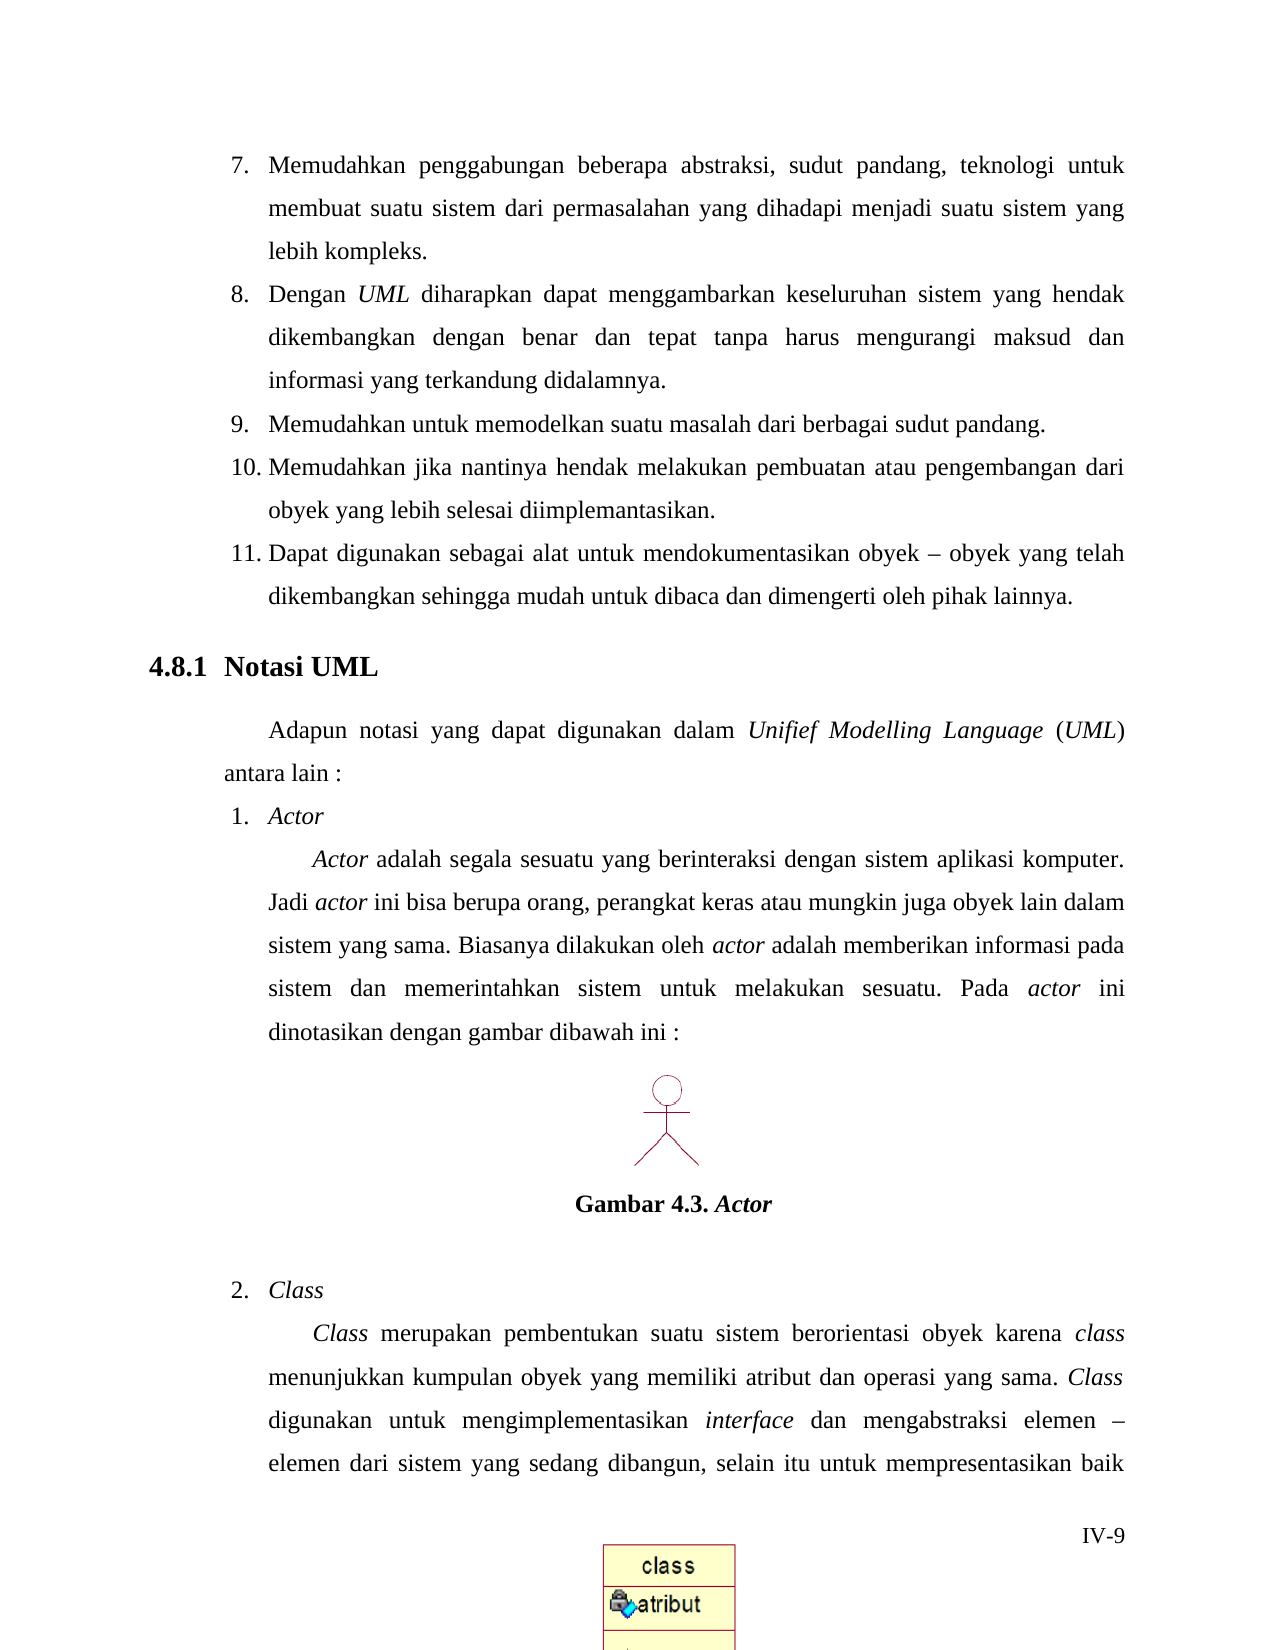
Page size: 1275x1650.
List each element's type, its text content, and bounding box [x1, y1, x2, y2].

subtitle Notasi UML [149, 649, 1125, 683]
list Class [231, 1275, 1125, 1304]
picture [558, 1067, 752, 1182]
list Memudahkan jika nantinya hendak melakukan pembuatan atau pengembangan dari obyek yang lebih selesai diimplemantasikan. [231, 452, 1125, 524]
text Actor adalah segala sesuatu yang berinteraksi dengan sistem aplikasi komputer. Jadi actor ini bisa berupa orang, perangkat keras atau mungkin juga obyek lain dalam sistem yang sama. Biasanya dilakukan oleh actor adalah memberikan informasi pada sistem dan memerintahkan sistem untuk melakukan sesuatu. Pada actor ini dinotasikan dengan gambar dibawah ini : [268, 844, 1125, 1045]
picture [580, 1533, 753, 1650]
text Gambar 4.3. Actor [224, 1189, 1125, 1218]
list Dengan UML diharapkan dapat menggambarkan keseluruhan sistem yang hendak dikembangkan dengan benar dan tepat tanpa harus mengurangi maksud dan informasi yang terkandung didalamnya. [231, 279, 1125, 394]
list Memudahkan penggabungan beberapa abstraksi, sudut pandang, teknologi untuk membuat suatu sistem dari permasalahan yang dihadapi menjadi suatu sistem yang lebih kompleks. [231, 150, 1125, 265]
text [268, 1318, 1125, 1477]
list Memudahkan untuk memodelkan suatu masalah dari berbagai sudut pandang. [231, 409, 1125, 437]
list Actor [231, 801, 1125, 830]
list Dapat digunakan sebagai alat untuk mendokumentasikan obyek – obyek yang telah dikembangkan sehingga mudah untuk dibaca dan dimengerti oleh pihak lainnya. [231, 538, 1125, 610]
text Adapun notasi yang dapat digunakan dalam Unifief Modelling Language (UML) antara lain : [224, 715, 1125, 787]
